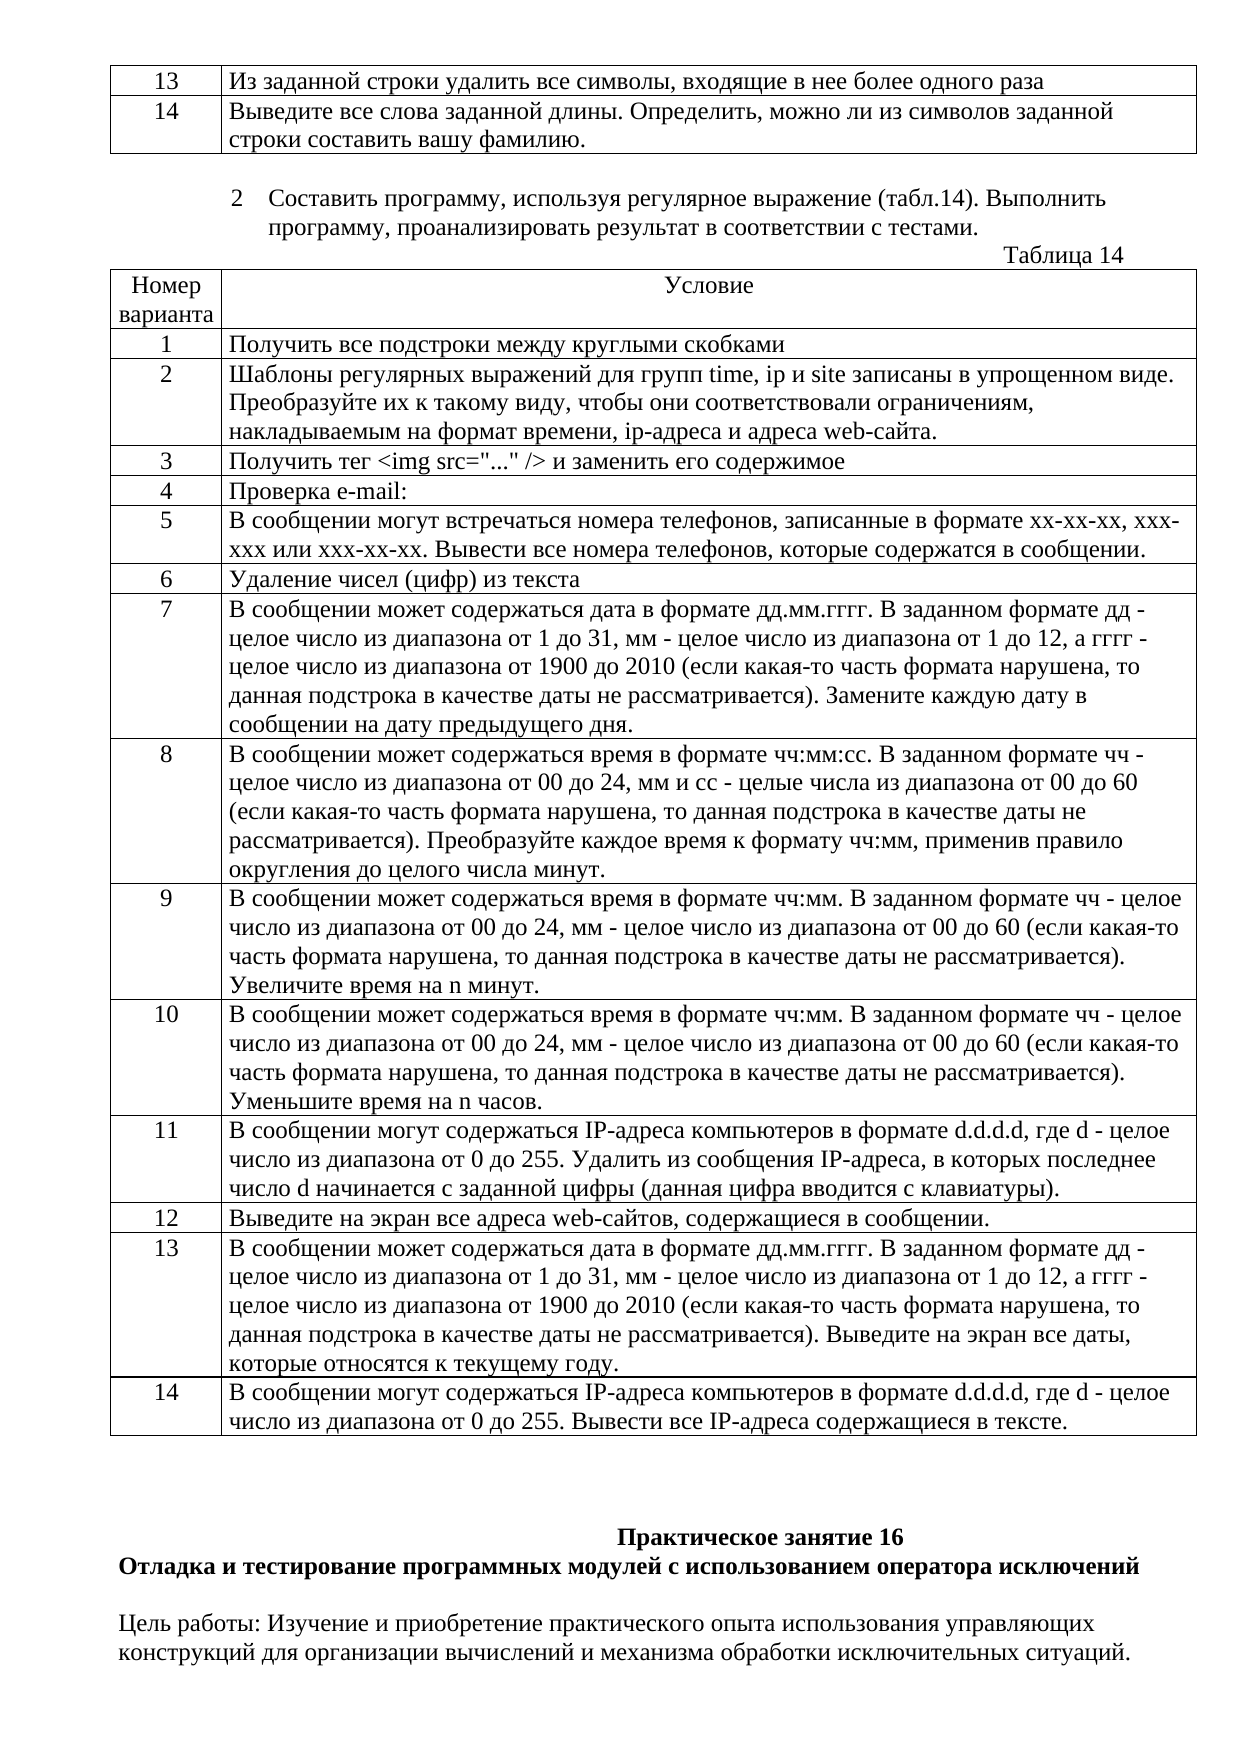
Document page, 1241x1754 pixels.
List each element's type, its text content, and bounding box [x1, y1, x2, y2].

table_cell В сообщении могут содержаться IP-адреса компьютеров в формате d.d.d.d, где d - целое число из диапазона от 0 до 255. Вывести все IP-адреса содержащиеся в тексте. [222, 1378, 1196, 1435]
table_cell 14 [111, 96, 221, 153]
list Составить программу, используя регулярное выражение (табл.14). Выполнить программу, проанализировать результат в соответствии с тестами. [231, 183, 1181, 241]
table_cell 1 [111, 329, 221, 358]
table_cell 11 [111, 1116, 221, 1202]
table_cell Выведите все слова заданной длины. Определить, можно ли из символов заданной строки составить вашу фамилию. [222, 96, 1196, 153]
table_cell В сообщении может содержаться дата в формате дд.мм.гггг. В заданном формате дд - целое число из диапазона от 1 до 31, мм - целое число из диапазона от 1 до 12, а гггг - целое число из диапазона от 1900 до 2010 (если какая-то часть формата нарушена, то данная подстрока в качестве даты не рассматривается). Выведите на экран все даты, которые относятся к текущему году. [222, 1233, 1196, 1376]
table_header Условие [222, 270, 1196, 328]
table_cell В сообщении может содержаться время в формате чч:мм. В заданном формате чч - целое число из диапазона от 00 до 24, мм - целое число из диапазона от 00 до 60 (если какая-то часть формата нарушена, то данная подстрока в качестве даты не рассматривается). Уменьшите время на n часов. [222, 1000, 1196, 1114]
table_cell 7 [111, 594, 221, 738]
table_cell Проверка e-mail: [222, 476, 1196, 504]
table_cell 14 [111, 1378, 221, 1435]
table_cell 8 [111, 739, 221, 882]
table_cell В сообщении может содержаться время в формате чч:мм:сс. В заданном формате чч - целое число из диапазона от 00 до 24, мм и сс - целые числа из диапазона от 00 до 60 (если какая-то часть формата нарушена, то данная подстрока в качестве даты не рассматривается). Преобразуйте каждое время к формату чч:мм, применив правило округления до целого числа минут. [222, 739, 1196, 882]
table_cell 5 [111, 506, 221, 563]
table_cell В сообщении может содержаться время в формате чч:мм. В заданном формате чч - целое число из диапазона от 00 до 24, мм - целое число из диапазона от 00 до 60 (если какая-то часть формата нарушена, то данная подстрока в качестве даты не рассматривается). Увеличите время на n минут. [222, 884, 1196, 998]
table_cell 9 [111, 884, 221, 998]
table_cell Выведите на экран все адреса web-сайтов, содержащиеся в сообщении. [222, 1203, 1196, 1232]
table_cell 6 [111, 564, 221, 593]
table_cell 13 [111, 66, 221, 95]
table_cell 4 [111, 476, 221, 504]
table_cell Шаблоны регулярных выражений для групп time, ip и site записаны в упрощенном виде. Преобразуйте их к такому виду, чтобы они соответствовали ограничениям, накладываемым на формат времени, ip-адреса и адреса web-сайта. [222, 359, 1196, 445]
table_cell Удаление чисел (цифр) из текста [222, 564, 1196, 593]
text Отладка и тестирование программных модулей с использованием оператора исключений [118, 1551, 1181, 1580]
table_cell Получить все подстроки между круглыми скобками [222, 329, 1196, 358]
table_header Номер варианта [111, 270, 221, 328]
table_cell Получить тег <img src="..." /> и заменить его содержимое [222, 446, 1196, 475]
table_cell В сообщении могут встречаться номера телефонов, записанные в формате xx-xx-xx, xxx-xxx или xxx-xx-xx. Вывести все номера телефонов, которые содержатся в сообщении. [222, 506, 1196, 563]
text Цель работы: Изучение и приобретение практического опыта использования управляющих конструкций для организации вычислений и механизма обработки исключительных ситуаций. [118, 1608, 1181, 1666]
table_cell 2 [111, 359, 221, 445]
table_cell Из заданной строки удалить все символы, входящие в нее более одного раза [222, 66, 1196, 95]
table_cell В сообщении может содержаться дата в формате дд.мм.гггг. В заданном формате дд - целое число из диапазона от 1 до 31, мм - целое число из диапазона от 1 до 12, а гггг - целое число из диапазона от 1900 до 2010 (если какая-то часть формата нарушена, то данная подстрока в качестве даты не рассматривается). Замените каждую дату в сообщении на дату предыдущего дня. [222, 594, 1196, 738]
table_cell 10 [111, 1000, 221, 1114]
table_cell В сообщении могут содержаться IP-адреса компьютеров в формате d.d.d.d, где d - целое число из диапазона от 0 до 255. Удалить из сообщения IP-адреса, в которых последнее число d начинается с заданной цифры (данная цифра вводится с клавиатуры). [222, 1116, 1196, 1202]
table_cell 12 [111, 1203, 221, 1232]
table_cell 3 [111, 446, 221, 475]
list Таблица 14 [1003, 241, 1181, 269]
table_cell 13 [111, 1233, 221, 1376]
text Практическое занятие 16 [266, 1522, 1181, 1551]
